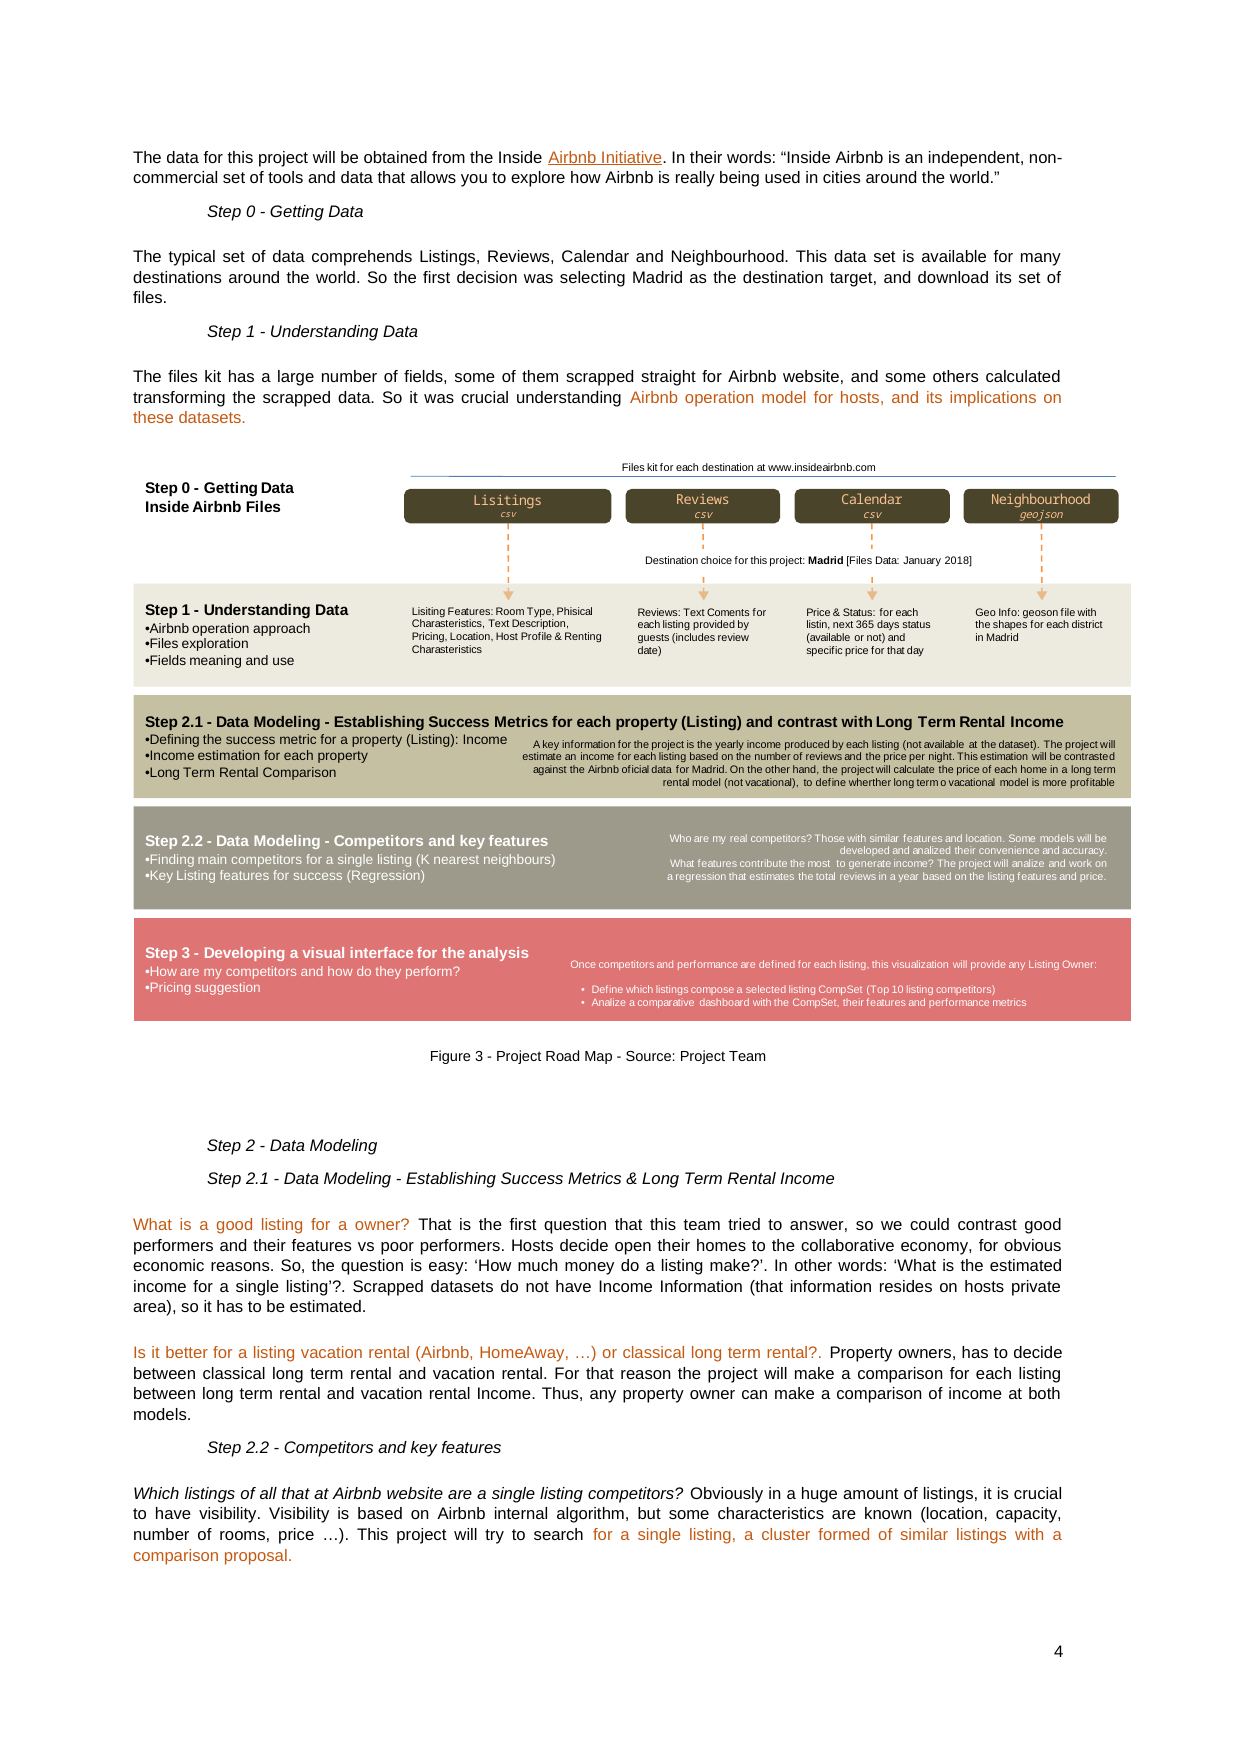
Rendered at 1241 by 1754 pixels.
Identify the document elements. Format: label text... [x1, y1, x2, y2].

subtitle Step 1 - Understanding Data [133, 321, 1063, 341]
text The typical set of data comprehends Listings, Reviews, Calendar and Neighbourhood. This data set is available for many destinations around the world. So the first decision was selecting Madrid as the destination target, and download its set of files. [133, 247, 1063, 307]
text The data for this project will be obtained from the Inside Airbnb Initiative. In their words: “Inside Airbnb is an independent, non-commercial set of tools and data that allows you to explore how Airbnb is really being used in cities around the world.” [133, 148, 1063, 187]
text Is it better for a listing vacation rental (Airbnb, HomeAway, …) or classical long term rental?. Property owners, has to decide between classical long term rental and vacation rental. For that reason the project will make a comparison for each listing between long term rental and vacation rental Income. Thus, any property owner can make a comparison of income at both models. [133, 1343, 1063, 1424]
text Figure 3 - Project Road Map - Source: Project Team [133, 1047, 1063, 1064]
text Step 2 - Data Modeling [133, 1136, 1063, 1155]
subtitle Step 0 - Getting Data [133, 201, 1063, 221]
text Which listings of all that at Airbnb website are a single listing competitors? Obviously in a huge amount of listings, it is crucial to have visibility. Visibility is based on Airbnb internal algorithm, but some characteristics are known (location, capacity, number of rooms, price …). This project will try to search for a single listing, a cluster formed of similar listings with a comparison proposal. [133, 1483, 1063, 1564]
subtitle Step 2.1 - Data Modeling - Establishing Success Metrics & Long Term Rental Income [133, 1169, 1063, 1188]
text What is a good listing for a owner? That is the first question that this team tried to answer, so we could contrast good performers and their features vs poor performers. Hosts decide open their homes to the collaborative economy, for obvious economic reasons. So, the question is easy: ‘How much money do a listing make?’. In other words: ‘What is the estimated income for a single listing’?. Scrapped datasets do not have Income Information (that information resides on hosts private area), so it has to be estimated. [133, 1215, 1063, 1316]
text The files kit has a large number of fields, some of them scrapped straight for Airbnb website, and some others calculated transforming the scrapped data. So it was crucial understanding Airbnb operation model for hosts, and its implications on these datasets. [133, 367, 1063, 427]
subtitle Step 2.2 - Competitors and key features [133, 1438, 1063, 1457]
